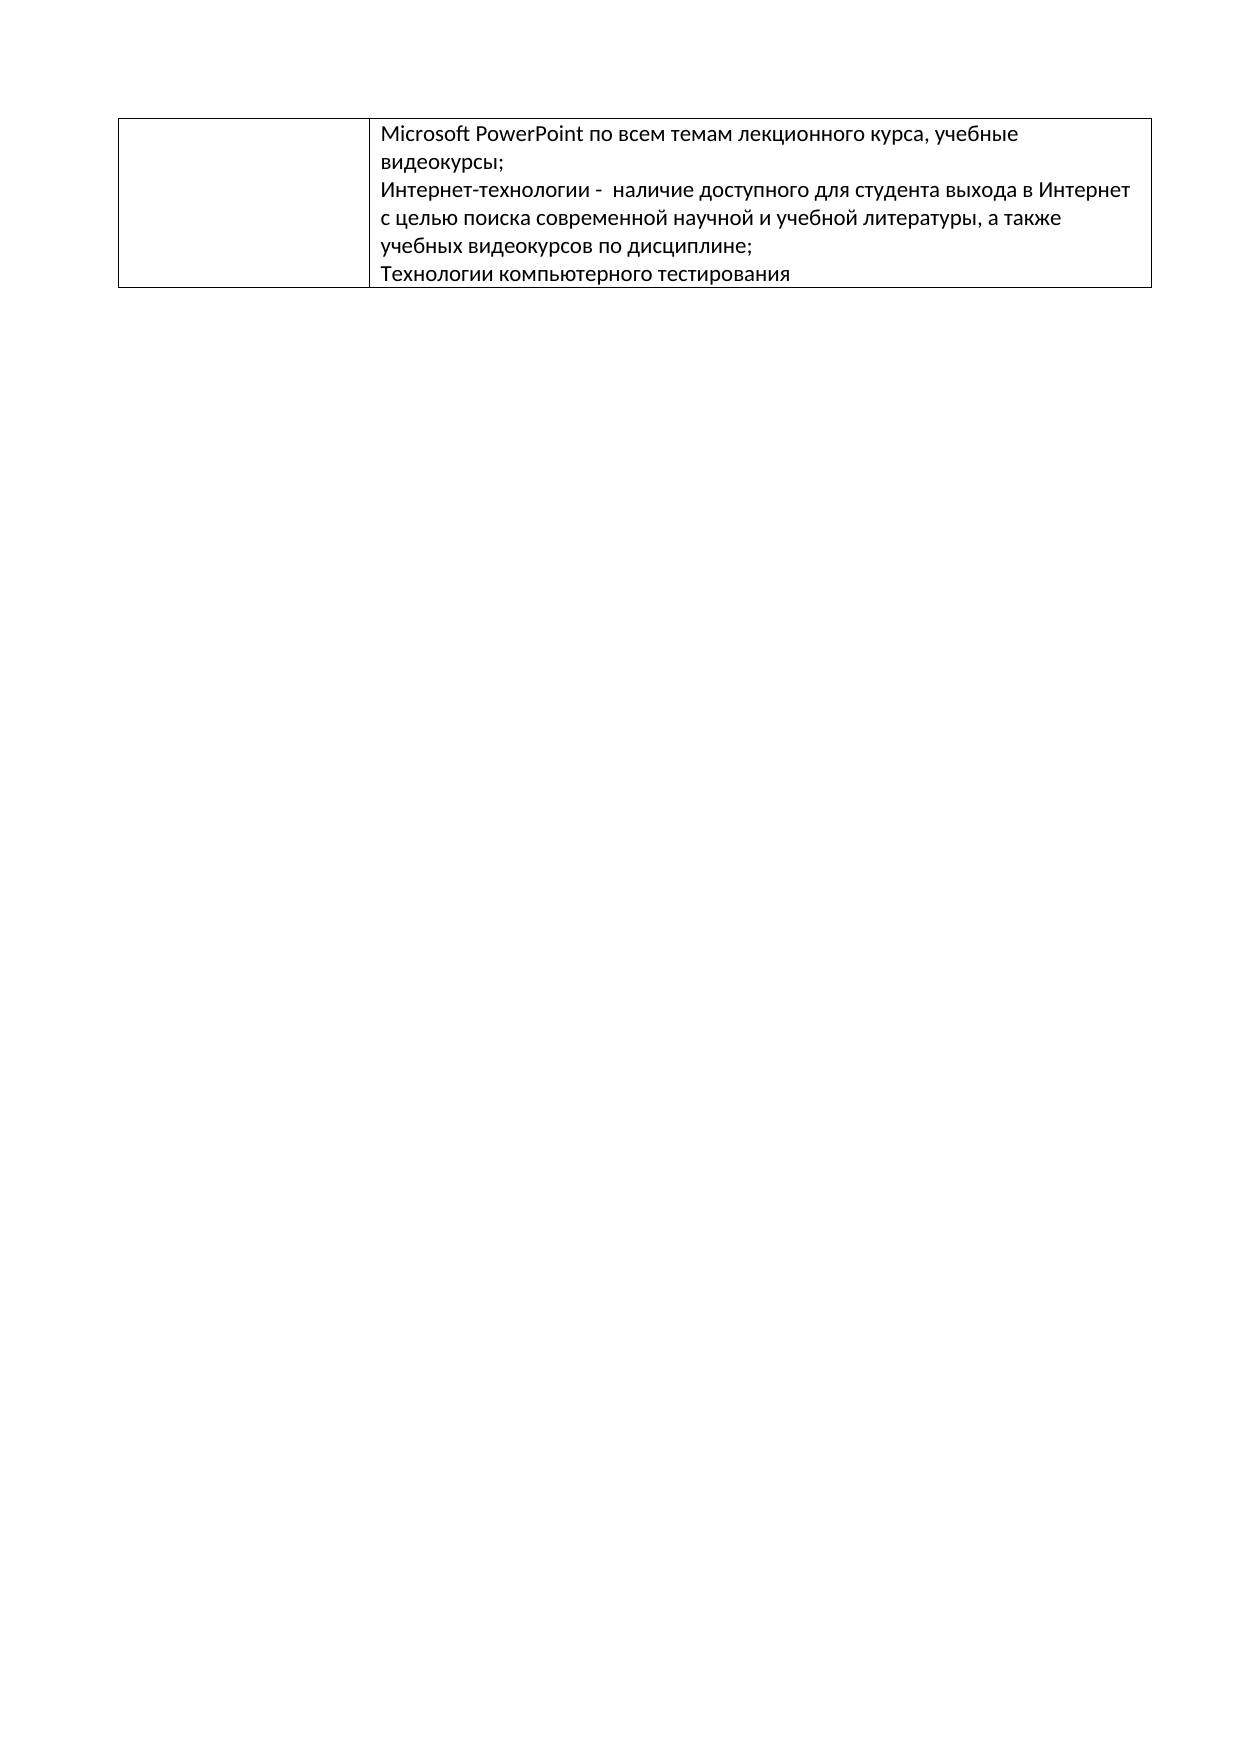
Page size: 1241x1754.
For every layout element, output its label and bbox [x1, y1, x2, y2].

table_cell [370, 119, 1151, 287]
table_cell [119, 119, 369, 287]
